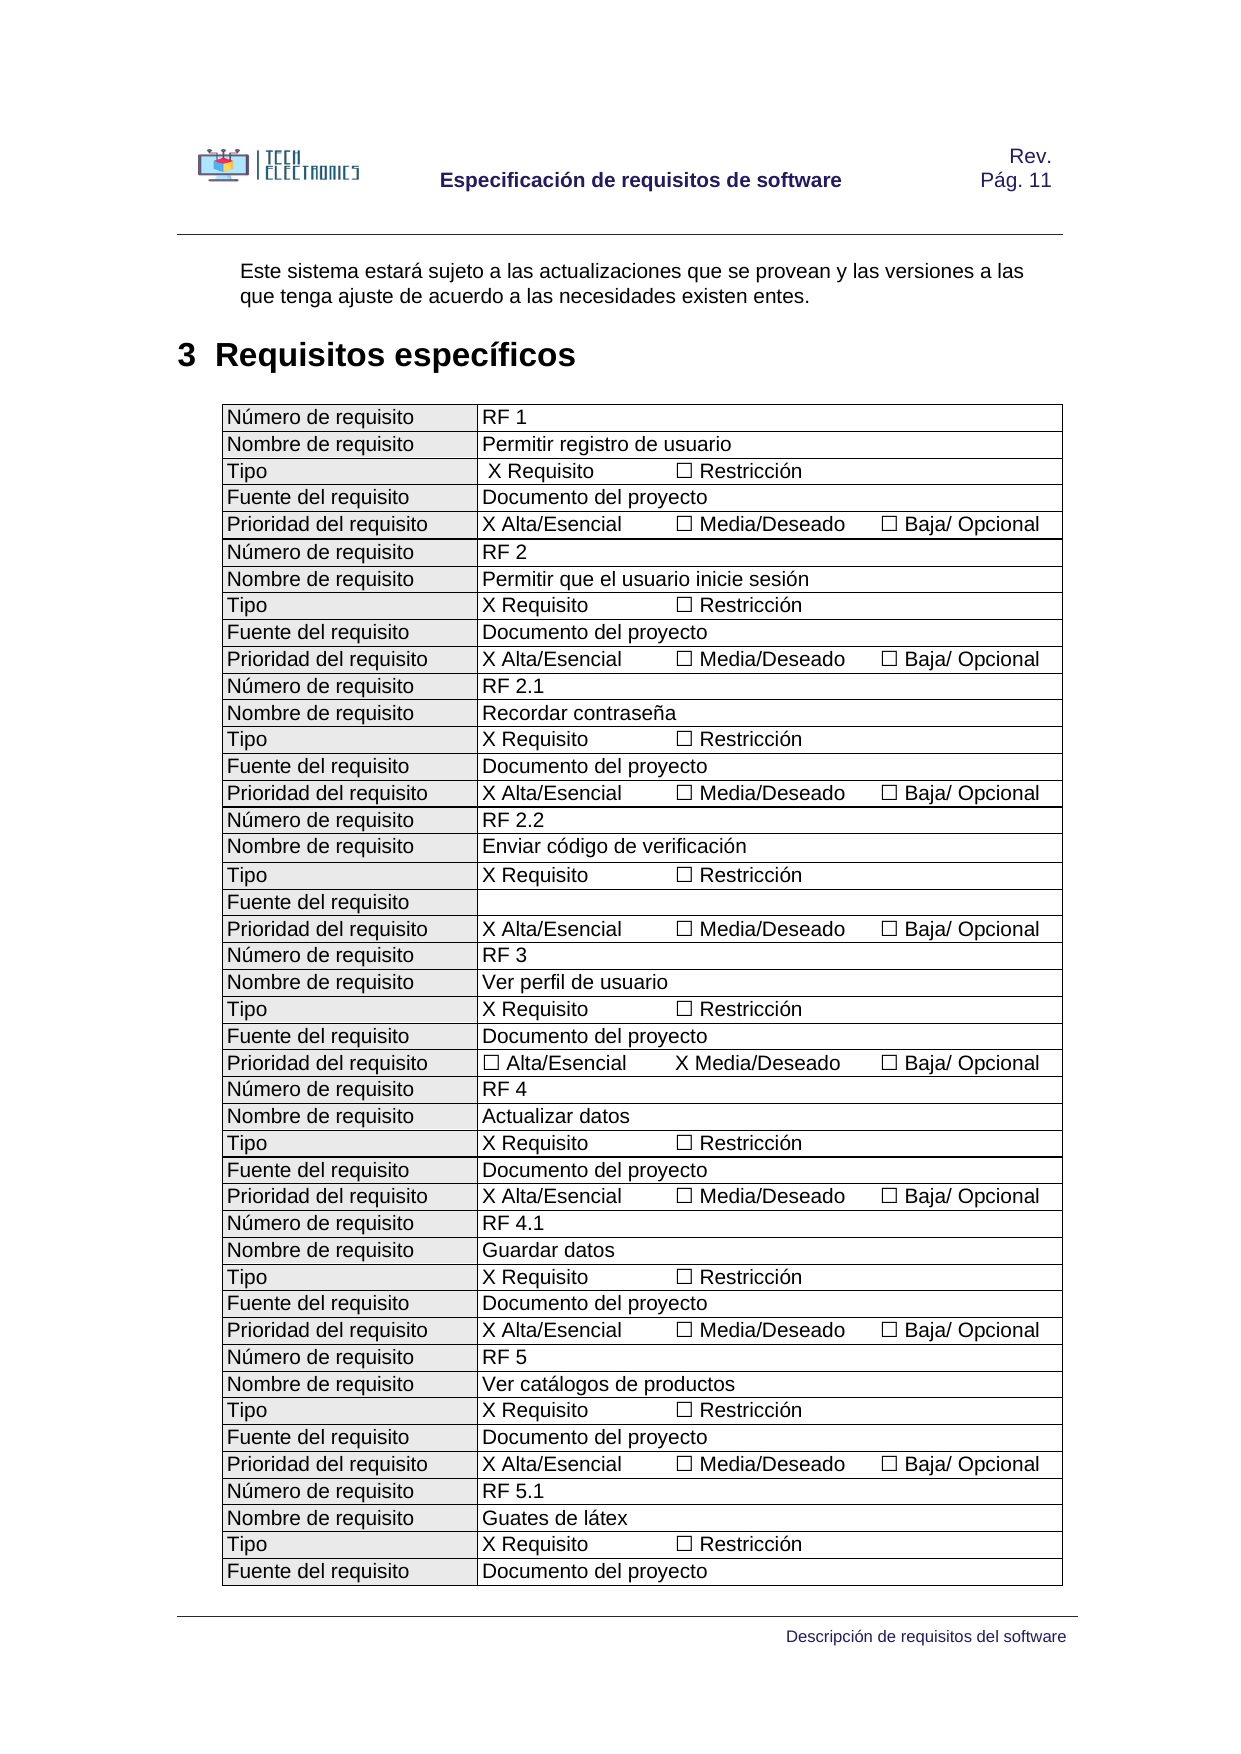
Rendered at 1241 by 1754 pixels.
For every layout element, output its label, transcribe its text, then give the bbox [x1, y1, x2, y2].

table_cell Prioridad del requisito [223, 1318, 477, 1344]
table_cell Documento del proyecto [478, 754, 1062, 780]
table_cell Prioridad del requisito [223, 512, 477, 538]
table_cell RF 2.2 [478, 808, 1062, 833]
picture [188, 108, 375, 227]
table_cell Nombre de requisito [223, 1505, 477, 1531]
table_cell X Requisito [478, 1265, 664, 1290]
table_cell ☐ Baja/ Opcional [869, 781, 1062, 806]
table_cell ☐ Media/Deseado [664, 1452, 869, 1478]
table_cell Prioridad del requisito [223, 916, 477, 942]
table_cell Permitir registro de usuario [478, 432, 1062, 457]
table_cell RF 5 [478, 1345, 1062, 1371]
table_cell Fuente del requisito [223, 485, 477, 511]
table_cell X Requisito [478, 1532, 664, 1558]
table_cell Tipo [223, 1532, 477, 1558]
table_cell ☐ Alta/Esencial [478, 1050, 664, 1076]
table_header RF 2 [478, 540, 1062, 566]
table_cell X Requisito [478, 863, 664, 889]
table_cell [478, 890, 1062, 915]
table_cell Documento del proyecto [478, 620, 1062, 646]
table_cell ☐ Baja/ Opcional [869, 647, 1062, 673]
table_header RF 1 [478, 405, 1062, 431]
table_cell Prioridad del requisito [223, 1452, 477, 1478]
table_cell X Requisito [478, 727, 664, 753]
table_cell X Requisito [478, 997, 664, 1022]
table_cell Nombre de requisito [223, 1372, 477, 1397]
table_cell RF 5.1 [478, 1479, 1062, 1504]
table_cell Número de requisito [223, 1479, 477, 1504]
table_cell Fuente del requisito [223, 1291, 477, 1317]
table_cell Nombre de requisito [223, 970, 477, 996]
table_cell ☐ Media/Deseado [664, 512, 869, 538]
table_cell Tipo [223, 863, 477, 889]
table_cell Número de requisito [223, 1211, 477, 1237]
table_cell ☐ Restricción [664, 1398, 1062, 1424]
table_cell Documento del proyecto [478, 485, 1062, 511]
table_cell Tipo [223, 1398, 477, 1424]
table_cell ☐ Baja/ Opcional [869, 1318, 1062, 1344]
table_cell Documento del proyecto [478, 1158, 1062, 1183]
table_cell Ver perfil de usuario [478, 970, 1062, 996]
table_cell RF 2.1 [478, 674, 1062, 699]
table_cell Prioridad del requisito [223, 647, 477, 673]
table_cell Actualizar datos [478, 1104, 1062, 1129]
table_cell Documento del proyecto [478, 1024, 1062, 1049]
text Este sistema estará sujeto a las actualizaciones que se provean y las versiones a las que tenga ajuste de acuerdo a las necesidades existen entes. [240, 258, 1063, 308]
table_cell Guates de látex [478, 1505, 1062, 1531]
table_cell X Alta/Esencial [478, 916, 664, 942]
table_cell X Requisito [478, 1398, 664, 1424]
table_cell ☐ Baja/ Opcional [869, 1050, 1062, 1076]
table_cell Prioridad del requisito [223, 1050, 477, 1076]
table_cell ☐ Media/Deseado [664, 1184, 869, 1210]
table_cell X Alta/Esencial [478, 1452, 664, 1478]
table_cell Fuente del requisito [223, 620, 477, 646]
table_cell Documento del proyecto [478, 1425, 1062, 1451]
table_cell Fuente del requisito [223, 890, 477, 915]
table_cell Número de requisito [223, 943, 477, 969]
table_cell ☐ Baja/ Opcional [869, 1184, 1062, 1210]
table_cell ☐ Restricción [664, 997, 1062, 1022]
table_header Número de requisito [223, 540, 477, 566]
table_cell ☐ Restricción [664, 459, 1062, 484]
table_cell RF 4.1 [478, 1211, 1062, 1237]
table_cell RF 3 [478, 943, 1062, 969]
table_cell X Alta/Esencial [478, 1184, 664, 1210]
table_cell X Requisito [478, 459, 664, 484]
table_cell Número de requisito [223, 674, 477, 699]
table_cell Recordar contraseña [478, 700, 1062, 726]
table_cell X Requisito [478, 1131, 664, 1156]
table_cell Tipo [223, 1131, 477, 1156]
table_cell X Alta/Esencial [478, 512, 664, 538]
table_cell ☐ Media/Deseado [664, 647, 869, 673]
table_cell Nombre de requisito [223, 432, 477, 457]
table_cell Fuente del requisito [223, 1559, 477, 1585]
table_cell ☐ Restricción [664, 1131, 1062, 1156]
table_cell ☐ Restricción [664, 1265, 1062, 1290]
table_cell Prioridad del requisito [223, 781, 477, 806]
table_cell Documento del proyecto [478, 1291, 1062, 1317]
table_cell Número de requisito [223, 1345, 477, 1371]
table_cell Tipo [223, 459, 477, 484]
table_cell X Alta/Esencial [478, 647, 664, 673]
table_cell Permitir que el usuario inicie sesión [478, 567, 1062, 592]
table_cell Nombre de requisito [223, 1238, 477, 1263]
table_cell ☐ Media/Deseado [664, 916, 869, 942]
table_cell Prioridad del requisito [223, 1184, 477, 1210]
table_cell Nombre de requisito [223, 834, 477, 862]
table_cell Fuente del requisito [223, 1024, 477, 1049]
table_cell Enviar código de verificación [478, 834, 1062, 862]
table_cell ☐ Restricción [664, 727, 1062, 753]
table_cell ☐ Restricción [664, 1532, 1062, 1558]
table_cell ☐ Baja/ Opcional [869, 1452, 1062, 1478]
table_cell Guardar datos [478, 1238, 1062, 1263]
table_cell ☐ Restricción [664, 593, 1062, 619]
table_cell ☐ Media/Deseado [664, 781, 869, 806]
table_cell Número de requisito [223, 808, 477, 833]
table_cell ☐ Baja/ Opcional [869, 512, 1062, 538]
table_cell Fuente del requisito [223, 1425, 477, 1451]
table_cell X Alta/Esencial [478, 781, 664, 806]
table_cell Número de requisito [223, 1077, 477, 1103]
table_cell Tipo [223, 593, 477, 619]
table_cell X Media/Deseado [664, 1050, 869, 1076]
table_cell Fuente del requisito [223, 754, 477, 780]
table_cell RF 4 [478, 1077, 1062, 1103]
table_cell Nombre de requisito [223, 1104, 477, 1129]
table_cell Ver catálogos de productos [478, 1372, 1062, 1397]
table_cell Documento del proyecto [478, 1559, 1062, 1585]
table_cell ☐ Media/Deseado [664, 1318, 869, 1344]
table_cell X Alta/Esencial [478, 1318, 664, 1344]
subtitle Requisitos específicos [177, 335, 1063, 374]
table_cell Tipo [223, 997, 477, 1022]
table_cell Fuente del requisito [223, 1158, 477, 1183]
table_cell Tipo [223, 1265, 477, 1290]
table_cell ☐ Baja/ Opcional [869, 916, 1062, 942]
table_cell Nombre de requisito [223, 700, 477, 726]
table_cell Tipo [223, 727, 477, 753]
table_cell Nombre de requisito [223, 567, 477, 592]
table_cell X Requisito [478, 593, 664, 619]
table_header Número de requisito [223, 405, 477, 431]
table_cell ☐ Restricción [664, 863, 1062, 889]
